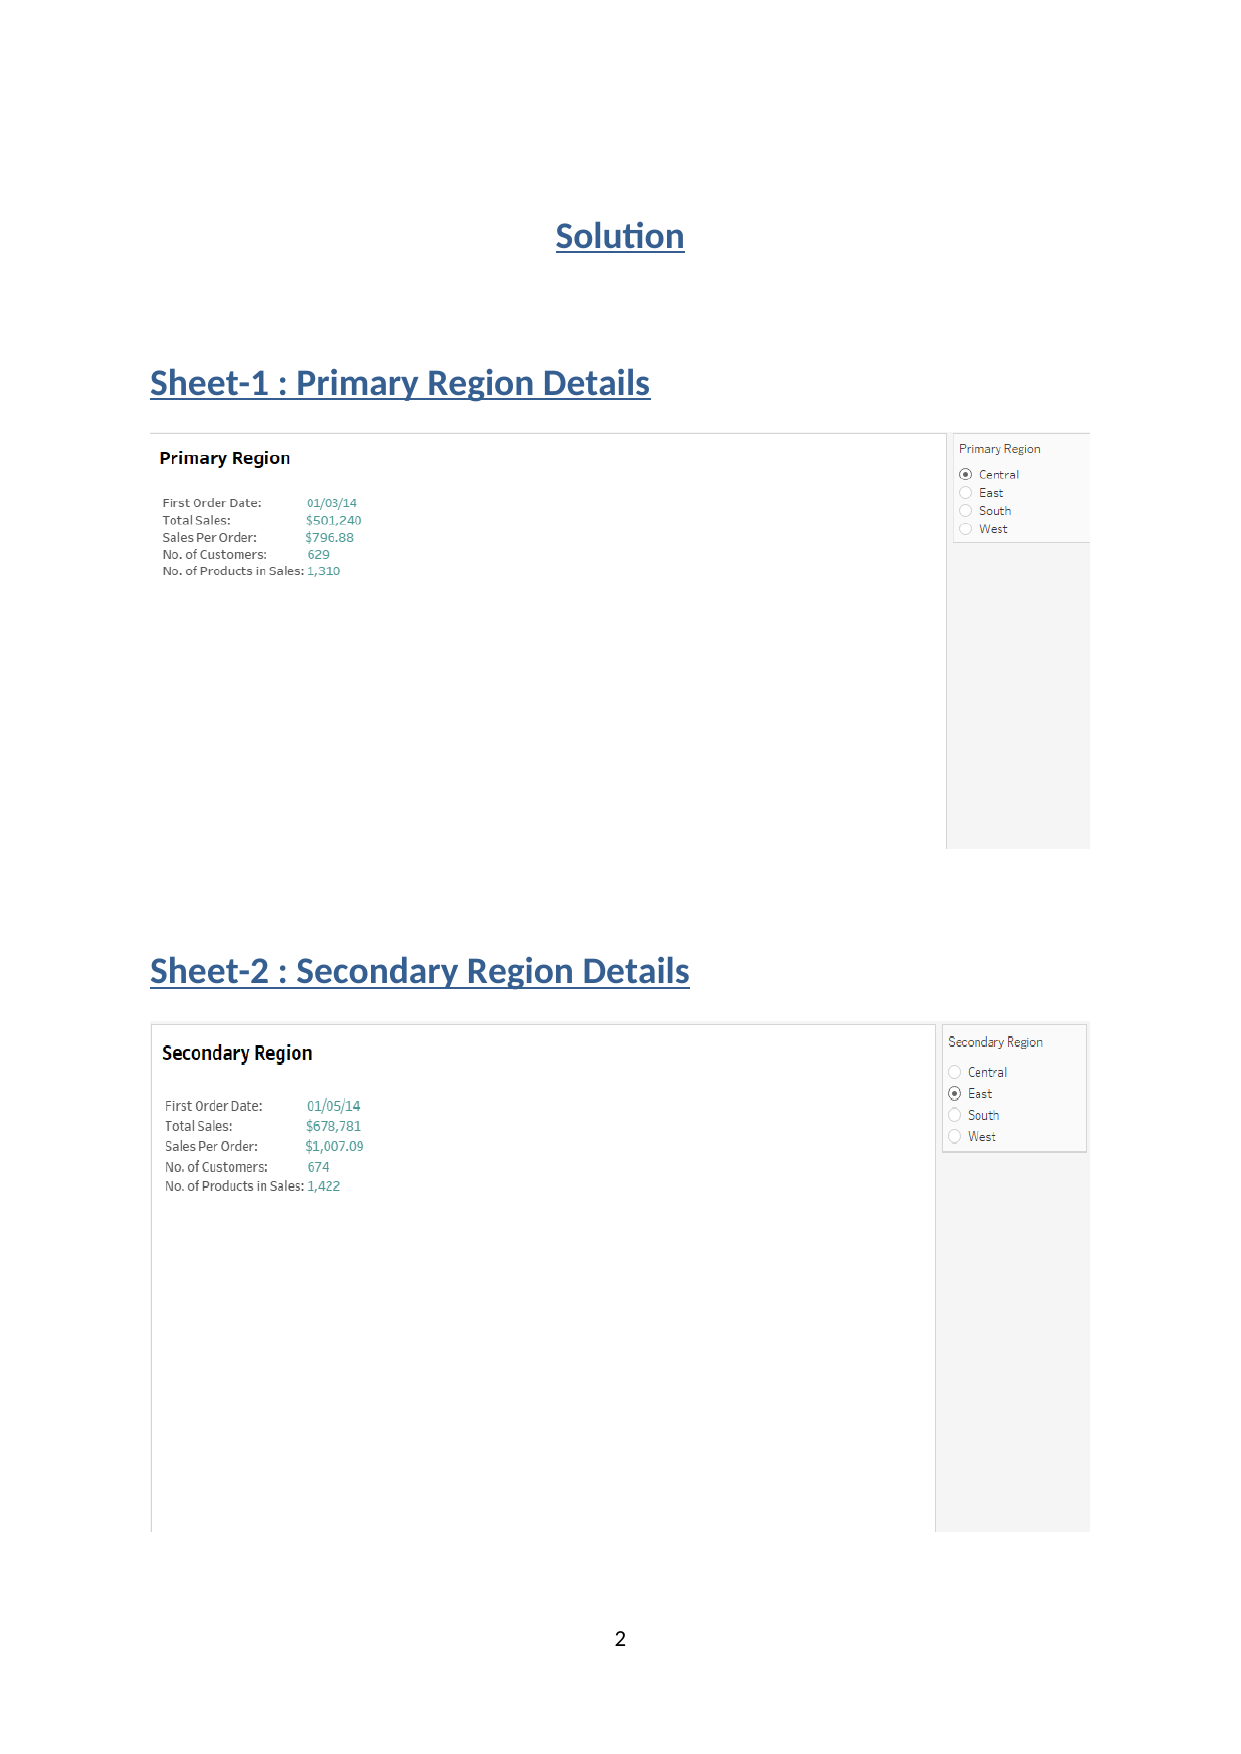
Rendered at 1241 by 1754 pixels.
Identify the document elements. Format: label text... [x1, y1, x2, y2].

text Solution [150, 212, 1090, 258]
picture [150, 1021, 1091, 1532]
picture [150, 432, 1091, 849]
text Sheet-2 : Secondary Region Details [150, 947, 1090, 993]
text Sheet-1 : Primary Region Details [150, 359, 1090, 405]
